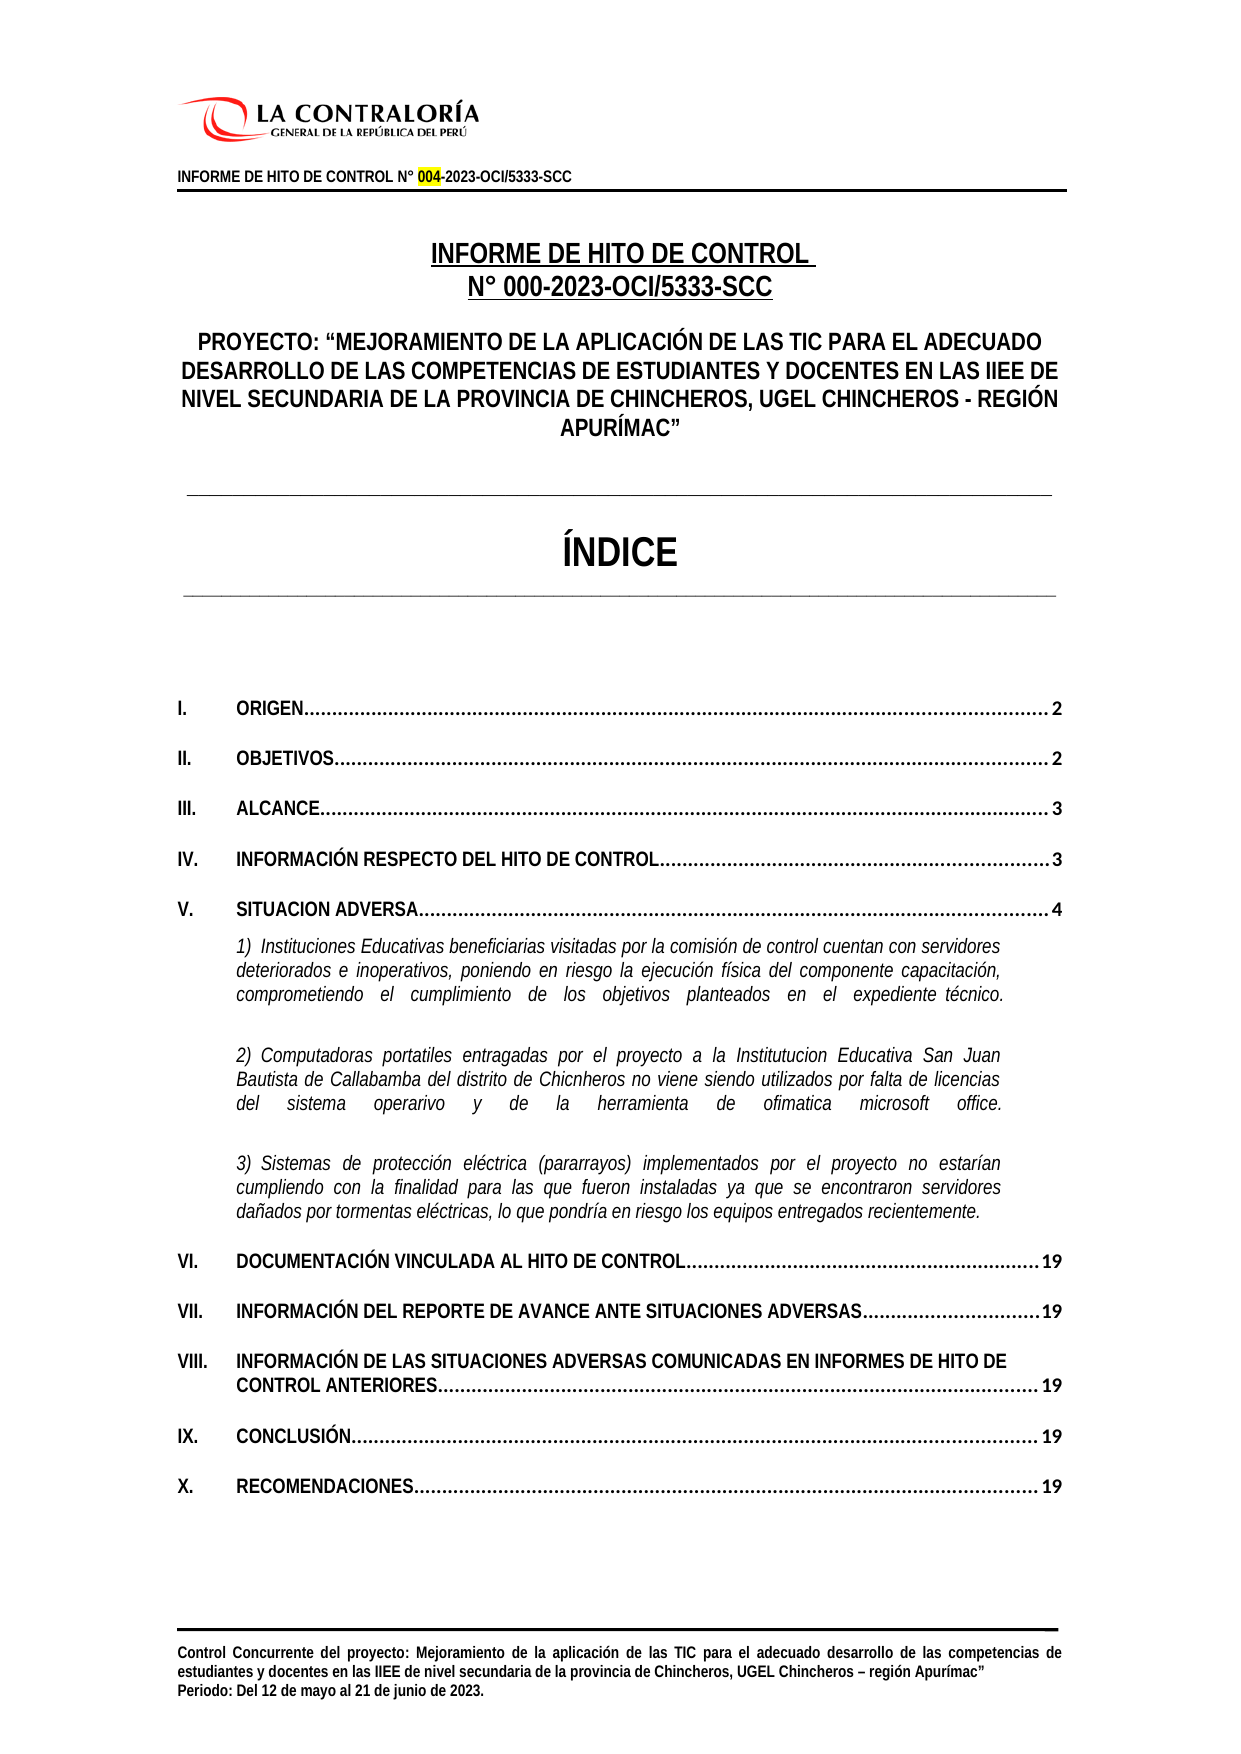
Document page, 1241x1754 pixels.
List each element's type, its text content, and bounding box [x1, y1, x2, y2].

text INFORME DE HITO DE CONTROL [177, 236, 1063, 269]
text PROYECTO: “MEJORAMIENTO DE LA APLICACIÓN DE LAS TIC PARA EL ADECUADO DESARROLLO DE LAS COMPETENCIAS DE ESTUDIANTES Y DOCENTES EN LAS IIEE DE NIVEL SECUNDARIA DE LA PROVINCIA DE CHINCHEROS, UGEL CHINCHEROS - REGIÓN APURÍMAC” [177, 327, 1063, 442]
picture [177, 73, 479, 167]
text ____________________________________________________________________________ [177, 470, 1063, 499]
text ÍNDICE [177, 527, 1063, 575]
text ____________________________________________________________________________________________ [177, 575, 1063, 599]
text N° 000-2023-OCI/5333-SCC [177, 269, 1063, 303]
